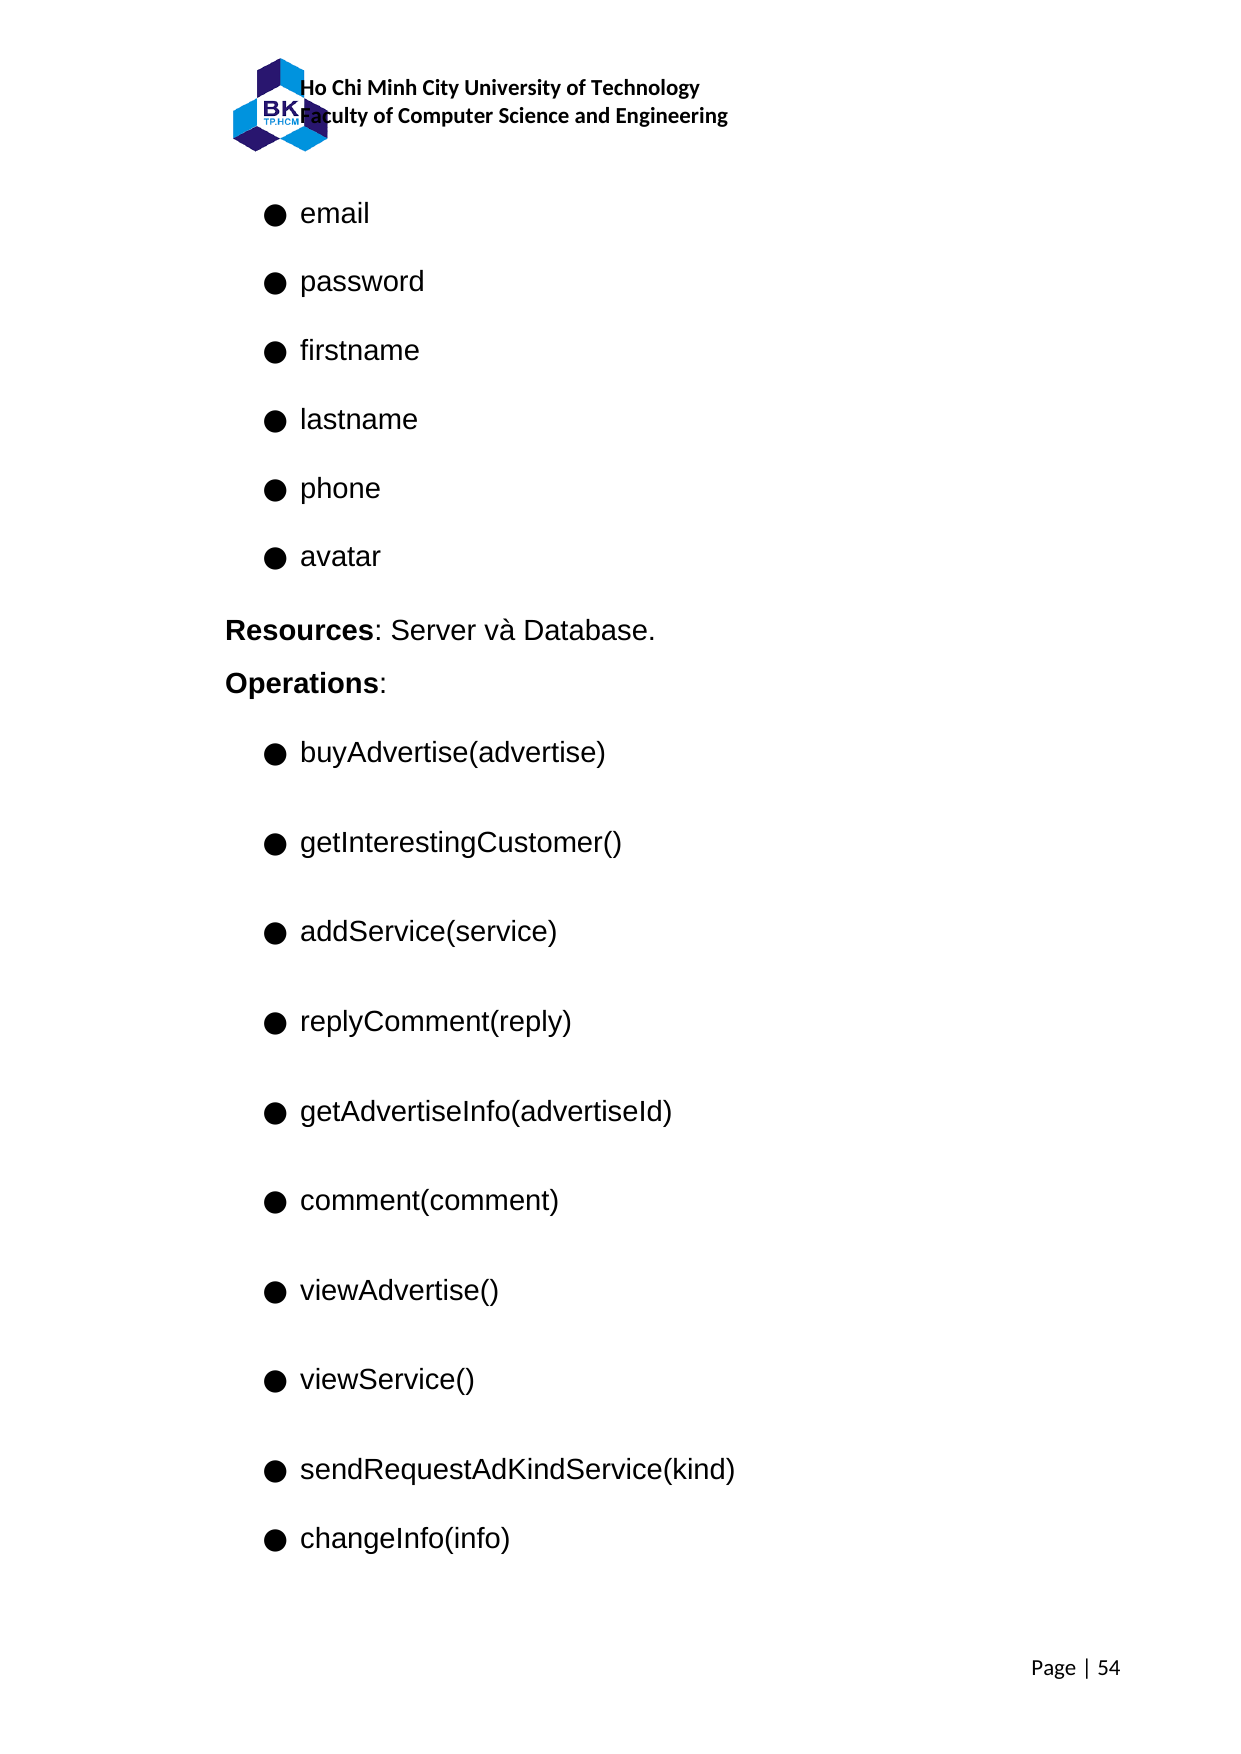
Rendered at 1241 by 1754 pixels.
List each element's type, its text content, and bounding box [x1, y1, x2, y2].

list email [262, 180, 1120, 240]
picture [213, 38, 347, 171]
list password [262, 249, 1120, 308]
list getAdvertiseInfo(advertiseId) [262, 1078, 1120, 1138]
list viewAdvertise() [262, 1257, 1120, 1317]
list sendRequestAdKindService(kind) [262, 1436, 1120, 1496]
list comment(comment) [262, 1167, 1120, 1227]
list lastname [262, 386, 1120, 446]
list firstname [262, 317, 1120, 377]
text Operations: [150, 666, 1120, 700]
list avatar [262, 524, 1120, 583]
list viewService() [262, 1347, 1120, 1406]
list addService(service) [262, 899, 1120, 958]
list changeInfo(info) [262, 1505, 1120, 1565]
list getInterestingCustomer() [262, 809, 1120, 869]
list buyAdvertise(advertise) [262, 719, 1120, 779]
text Resources: Server và Database. [150, 613, 1120, 647]
list phone [262, 455, 1120, 515]
list replyComment(reply) [262, 988, 1120, 1048]
